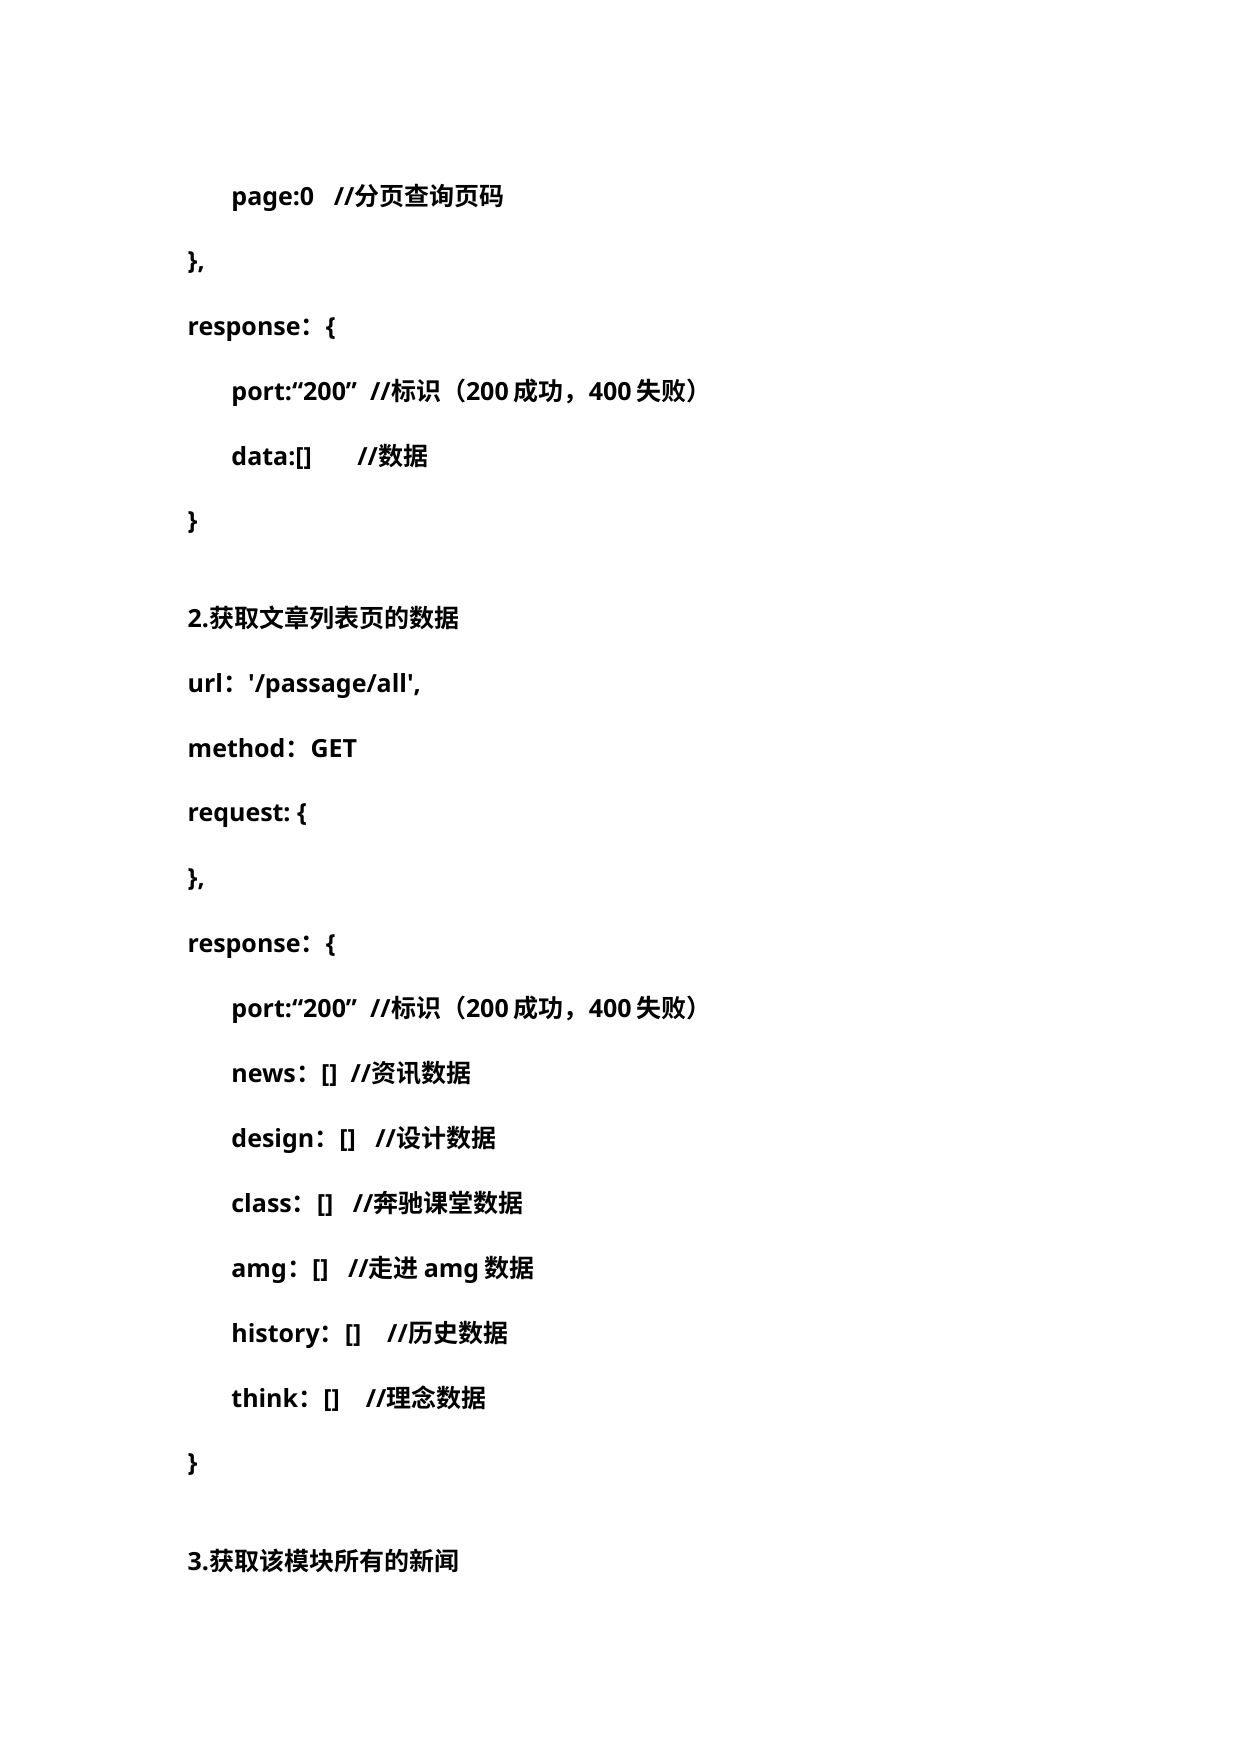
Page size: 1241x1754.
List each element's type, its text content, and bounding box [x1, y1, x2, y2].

text response：{ [187, 909, 1053, 974]
text class：[] //奔驰课堂数据 [187, 1169, 1053, 1234]
text 2.获取文章列表页的数据 [187, 584, 1053, 649]
text history：[] //历史数据 [187, 1299, 1053, 1364]
text amg：[] //走进amg数据 [187, 1234, 1053, 1299]
text } [187, 1429, 1053, 1494]
text news：[] //资讯数据 [187, 1039, 1053, 1104]
text url：'/passage/all', [187, 649, 1053, 714]
text port:“200” //标识（200成功，400失败） [187, 974, 1053, 1039]
text }, [187, 227, 1053, 292]
text request: { [187, 779, 1053, 844]
text page:0 //分页查询页码 [187, 162, 1053, 227]
text design：[] //设计数据 [187, 1104, 1053, 1169]
text response：{ [187, 292, 1053, 357]
text } [187, 487, 1053, 552]
text port:“200” //标识（200成功，400失败） [187, 357, 1053, 422]
text method：GET [187, 714, 1053, 779]
text think：[] //理念数据 [187, 1364, 1053, 1429]
text data:[] //数据 [187, 422, 1053, 487]
text 3.获取该模块所有的新闻 [187, 1527, 1053, 1592]
text }, [187, 844, 1053, 909]
